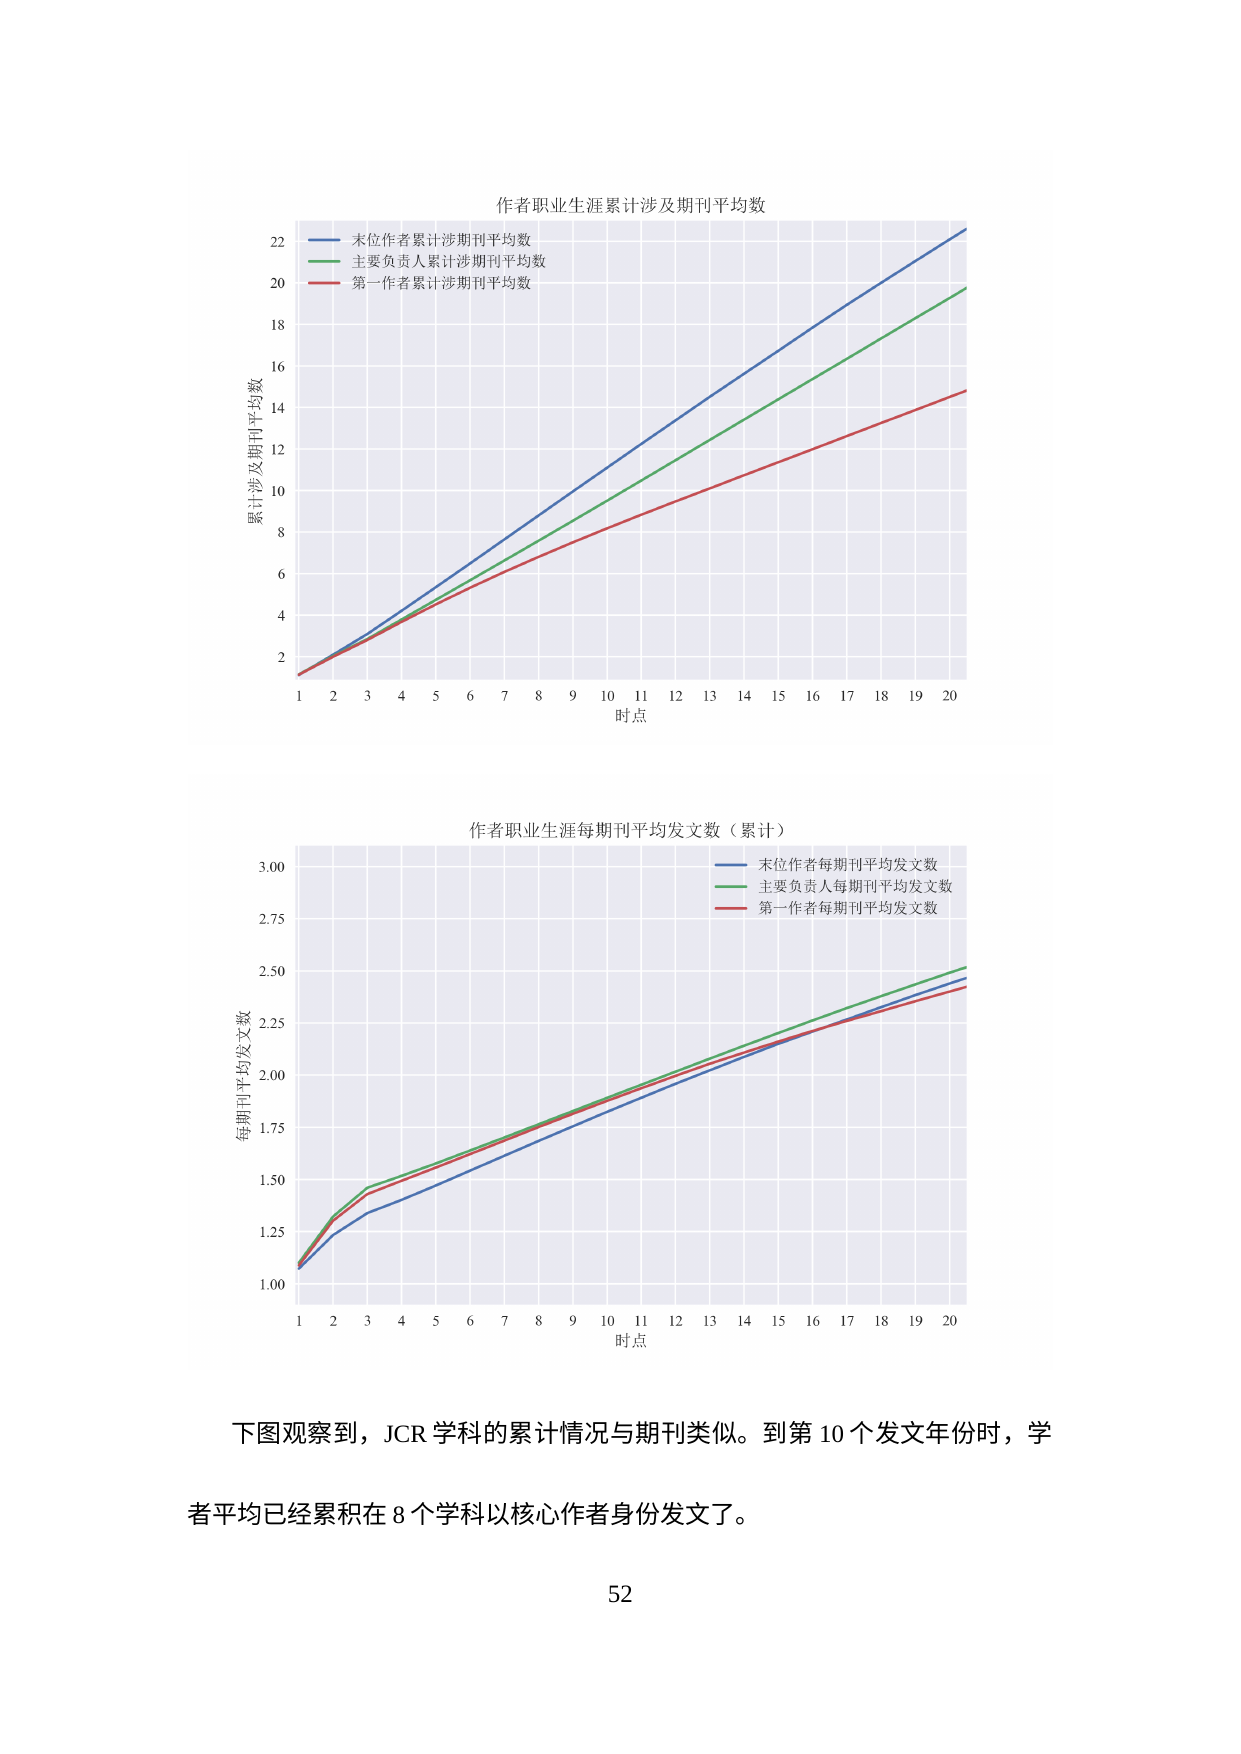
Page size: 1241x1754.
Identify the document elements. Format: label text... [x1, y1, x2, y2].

picture [187, 150, 1053, 745]
text 下图观察到，JCR学科的累计情况与期刊类似。到第10个发文年份时，学者平均已经累积在8个学科以核心作者身份发文了。 [187, 1399, 1053, 1546]
picture [187, 774, 1053, 1370]
